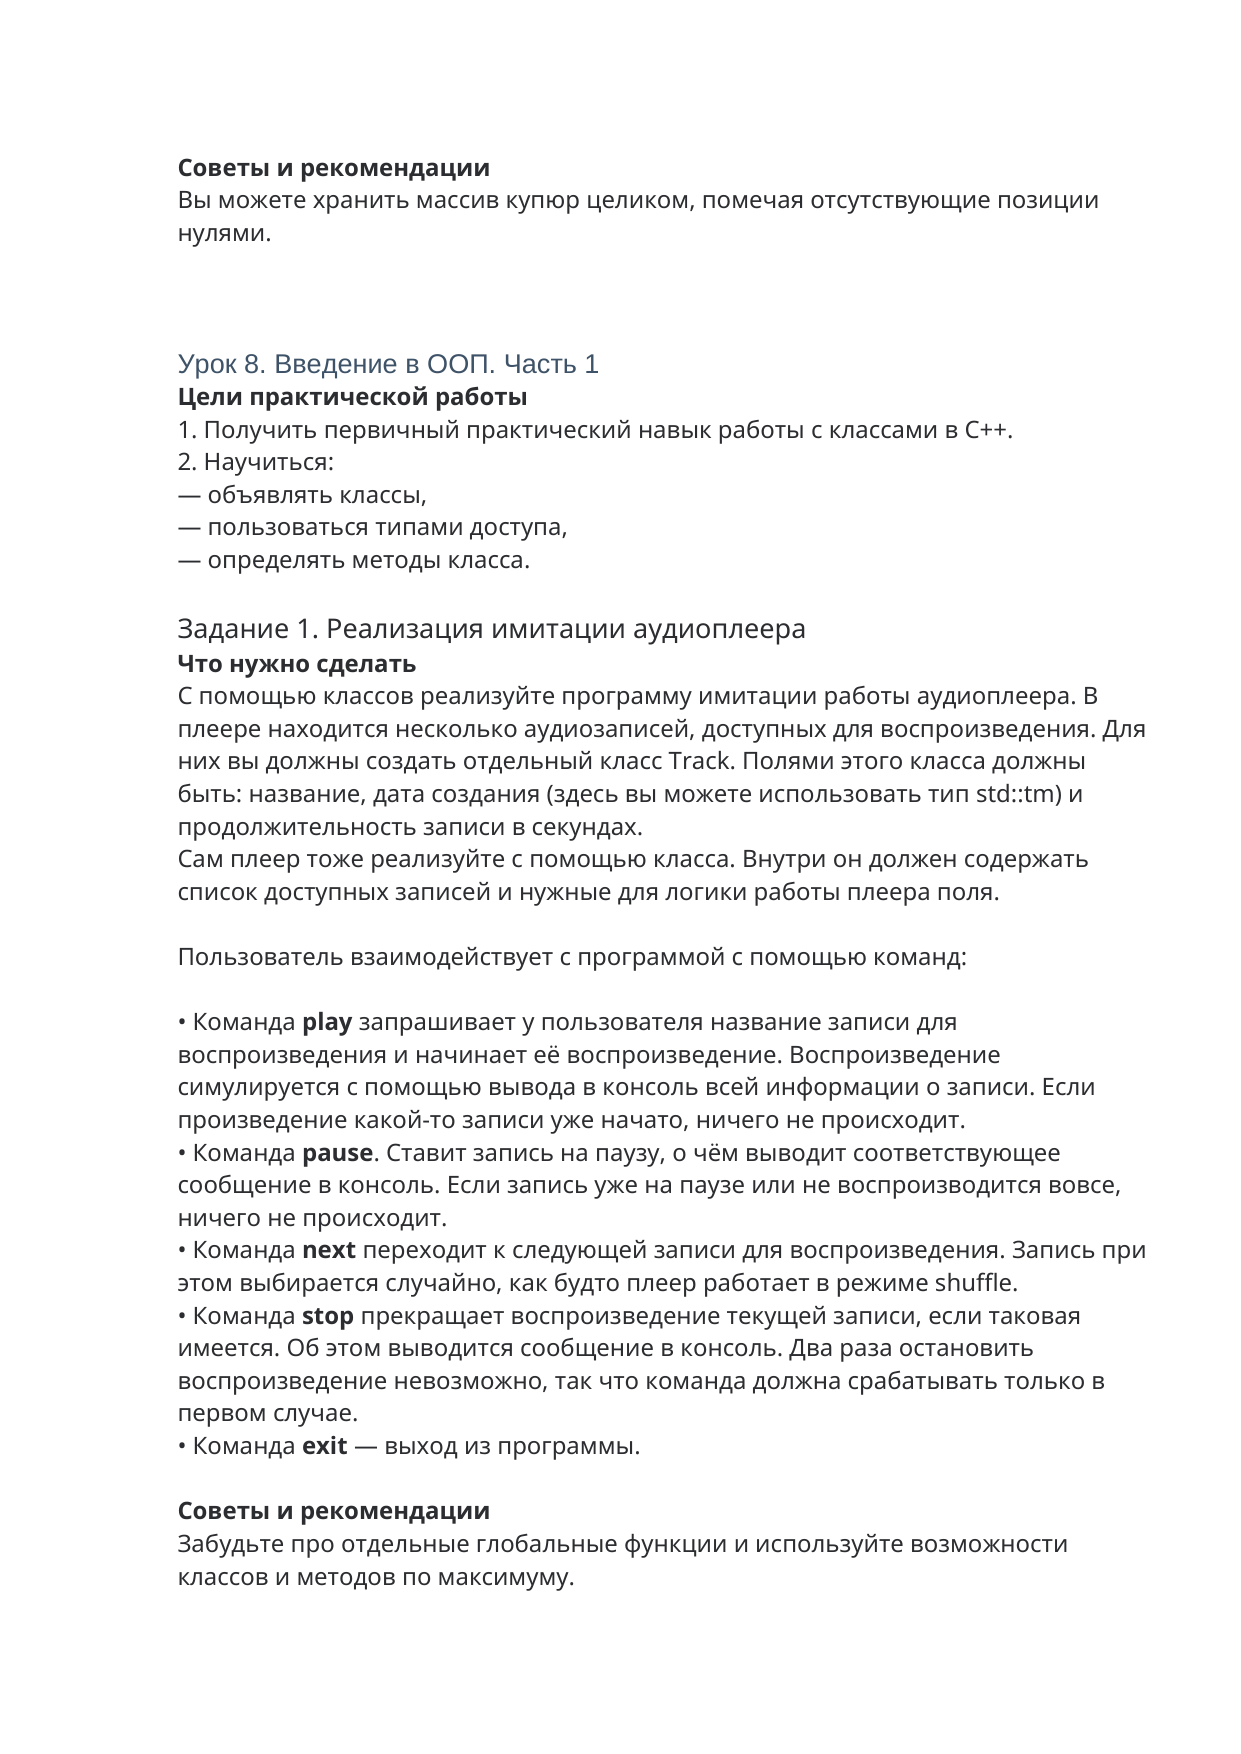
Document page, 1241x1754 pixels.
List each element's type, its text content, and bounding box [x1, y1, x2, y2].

text Что нужно сделать С помощью классов реализуйте программу имитации работы аудиоплеера. В плеере находится несколько аудиозаписей, доступных для воспроизведения. Для них вы должны создать отдельный класс Track. Полями этого класса должны быть: название, дата создания (здесь вы можете использовать тип std::tm) и продолжительность записи в секундах. Сам плеер тоже реализуйте с помощью класса. Внутри он должен содержать список доступных записей и нужные для логики работы плеера поля. Пользователь взаимодействует с программой с помощью команд: • Команда play запрашивает у пользователя название записи для воспроизведения и начинает её воспроизведение. Воспроизведение симулируется с помощью вывода в консоль всей информации о записи. Если произведение какой-то записи уже начато, ничего не происходит. • Команда pause. Ставит запись на паузу, о чём выводит соответствующее сообщение в консоль. Если запись уже на паузе или не воспроизводится вовсе, ничего не происходит. • Команда next переходит к следующей записи для воспроизведения. Запись при этом выбирается случайно, как будто плеер работает в режиме shuffle. • Команда stop прекращает воспроизведение текущей записи, если таковая имеется. Об этом выводится сообщение в консоль. Два раза остановить воспроизведение невозможно, так что команда должна срабатывать только в первом случае. • Команда exit — выход из программы. Советы и рекомендации Забудьте про отдельные глобальные функции и используйте возможности классов и методов по максимуму. [177, 646, 1152, 1621]
subtitle Урок 8. Введение в ООП. Часть 1 [177, 342, 1152, 380]
subtitle Задание 1. Реализация имитации аудиоплеера [177, 604, 1152, 646]
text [177, 118, 1152, 248]
text Цели практической работы 1. Получить первичный практический навык работы с классами в C++. 2. Научиться: — объявлять классы, — пользоваться типами доступа, — определять методы класса. [177, 380, 1152, 604]
